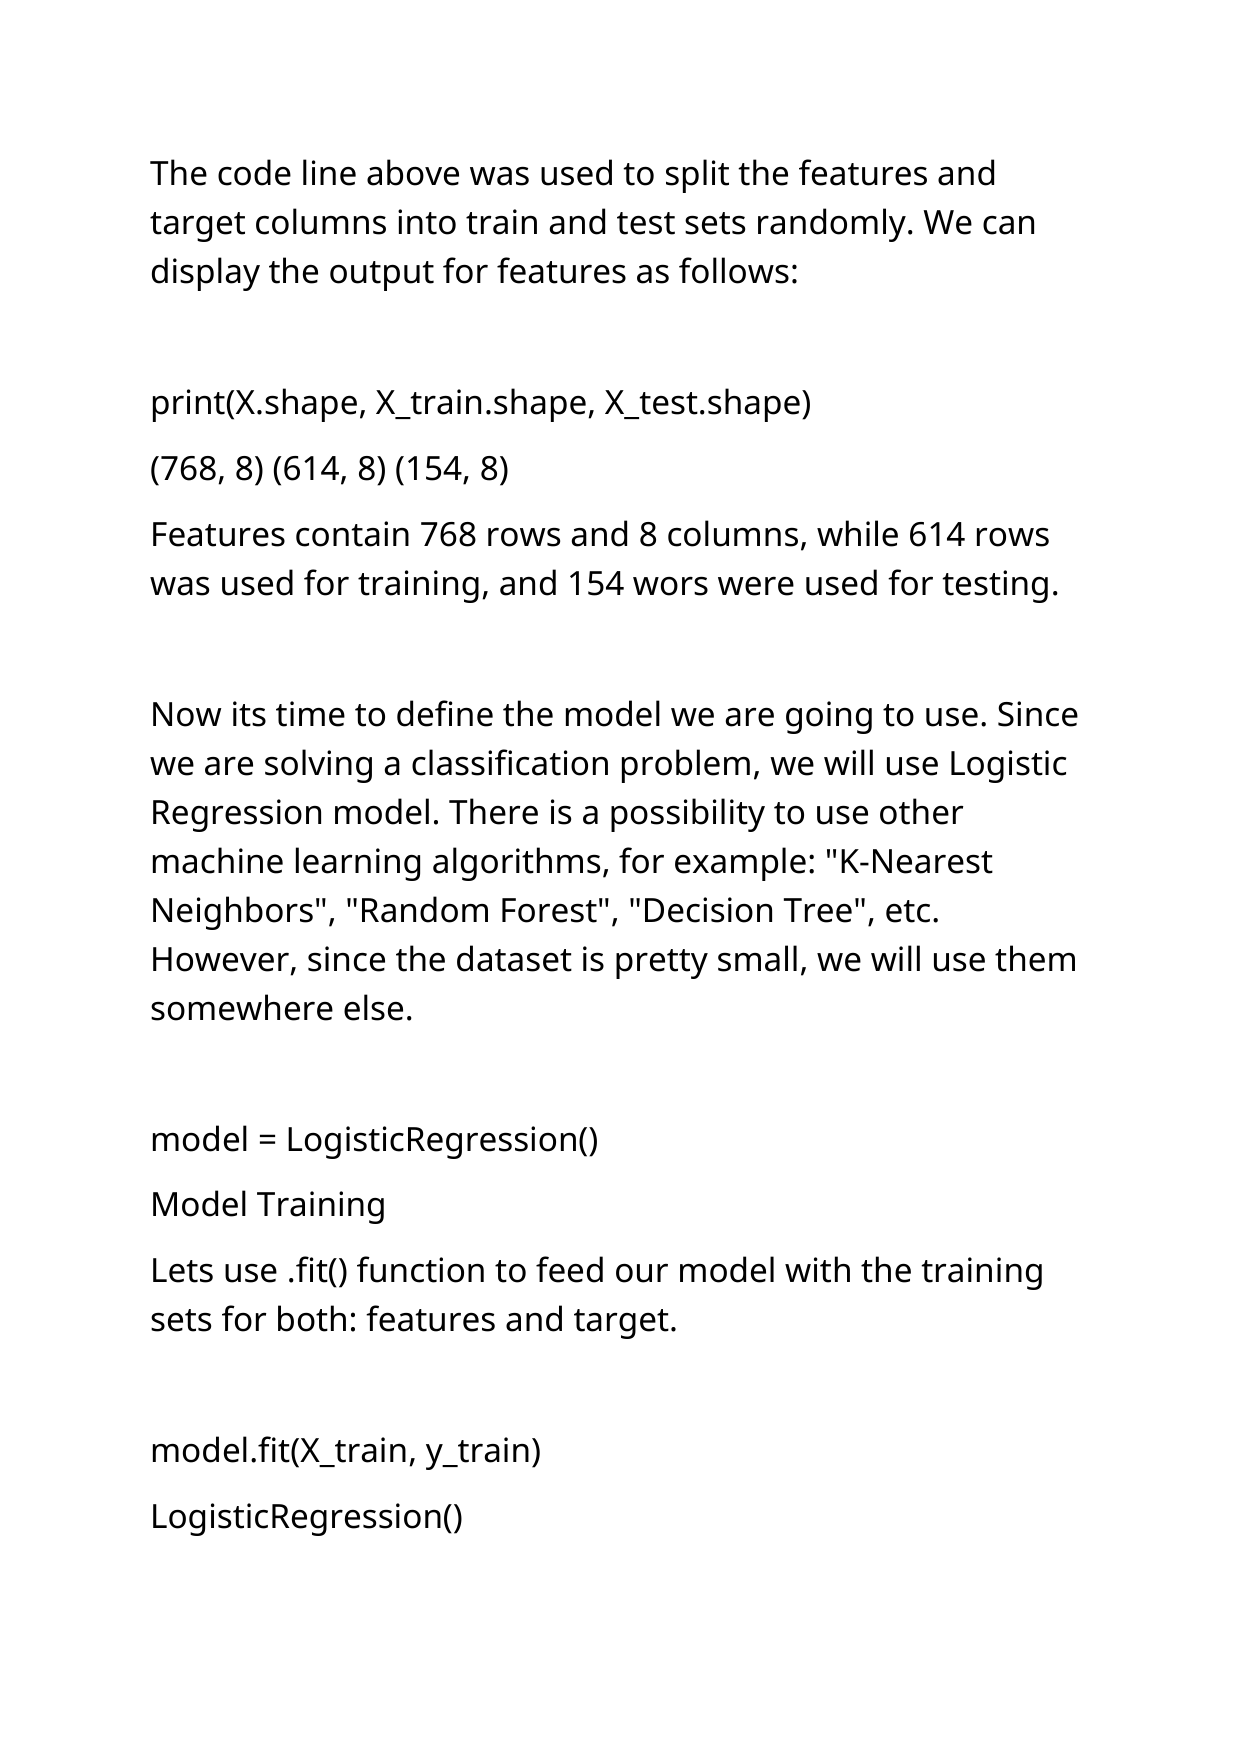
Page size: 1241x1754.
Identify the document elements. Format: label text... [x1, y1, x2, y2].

text model = LogisticRegression() [150, 1116, 1090, 1161]
text Lets use .fit() function to feed our model with the training sets for both: features and target. [150, 1247, 1090, 1341]
text print(X.shape, X_train.shape, X_test.shape) [150, 379, 1090, 424]
text LogisticRegression() [150, 1493, 1090, 1538]
text (768, 8) (614, 8) (154, 8) [150, 445, 1090, 490]
text model.fit(X_train, y_train) [150, 1427, 1090, 1472]
text The code line above was used to split the features and target columns into train and test sets randomly. We can display the output for features as follows: [150, 150, 1090, 293]
text Features contain 768 rows and 8 columns, while 614 rows was used for training, and 154 wors were used for testing. [150, 510, 1090, 605]
text Model Training [150, 1181, 1090, 1227]
text Now its time to define the model we are going to use. Since we are solving a classification problem, we will use Logistic Regression model. There is a possibility to use other machine learning algorithms, for example: "K-Nearest Neighbors", "Random Forest", "Decision Tree", etc. However, since the dataset is pretty small, we will use them somewhere else. [150, 691, 1090, 1030]
